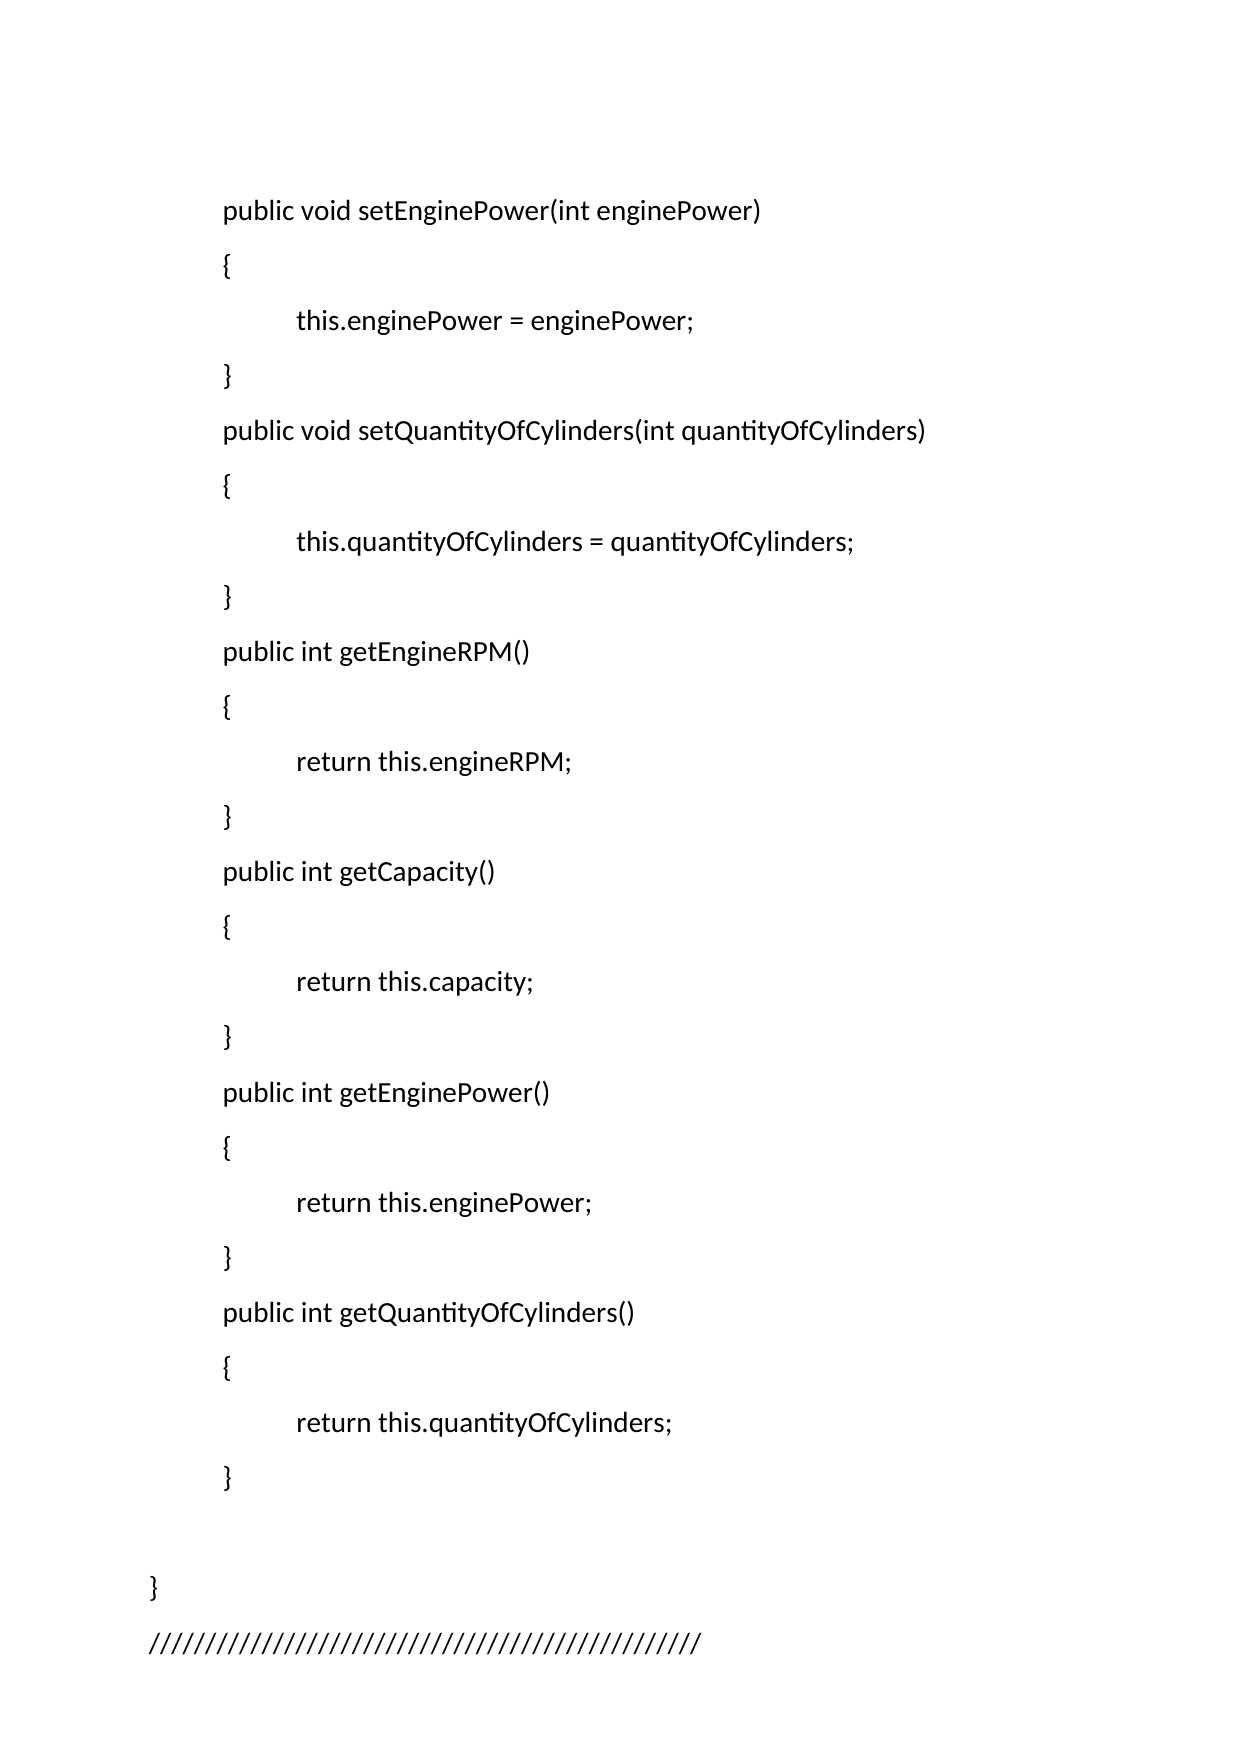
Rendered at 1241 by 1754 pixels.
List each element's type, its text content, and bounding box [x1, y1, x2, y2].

text } [75, 578, 1165, 613]
text } [75, 798, 1165, 834]
text { [75, 1349, 1165, 1385]
text this.quantityOfCylinders = quantityOfCylinders; [75, 523, 1165, 558]
text public void setEnginePower(int enginePower) [75, 192, 1165, 228]
text } [75, 357, 1165, 393]
text } [75, 1459, 1165, 1495]
text ///////////////////////////////////////////////// [75, 1625, 1165, 1660]
text } [75, 1239, 1165, 1274]
text { [75, 908, 1165, 944]
text public int getEnginePower() [75, 1074, 1165, 1109]
text return this.capacity; [75, 963, 1165, 999]
text public int getQuantityOfCylinders() [75, 1294, 1165, 1330]
text return this.enginePower; [75, 1184, 1165, 1219]
text this.enginePower = enginePower; [75, 302, 1165, 338]
text } [75, 1569, 1165, 1605]
text { [75, 688, 1165, 723]
text { [75, 1129, 1165, 1164]
text { [75, 467, 1165, 503]
text return this.quantityOfCylinders; [75, 1404, 1165, 1440]
text return this.engineRPM; [75, 743, 1165, 779]
text { [75, 247, 1165, 283]
text public void setQuantityOfCylinders(int quantityOfCylinders) [75, 412, 1165, 448]
text } [75, 1018, 1165, 1054]
text public int getEngineRPM() [75, 633, 1165, 668]
text public int getCapacity() [75, 853, 1165, 889]
